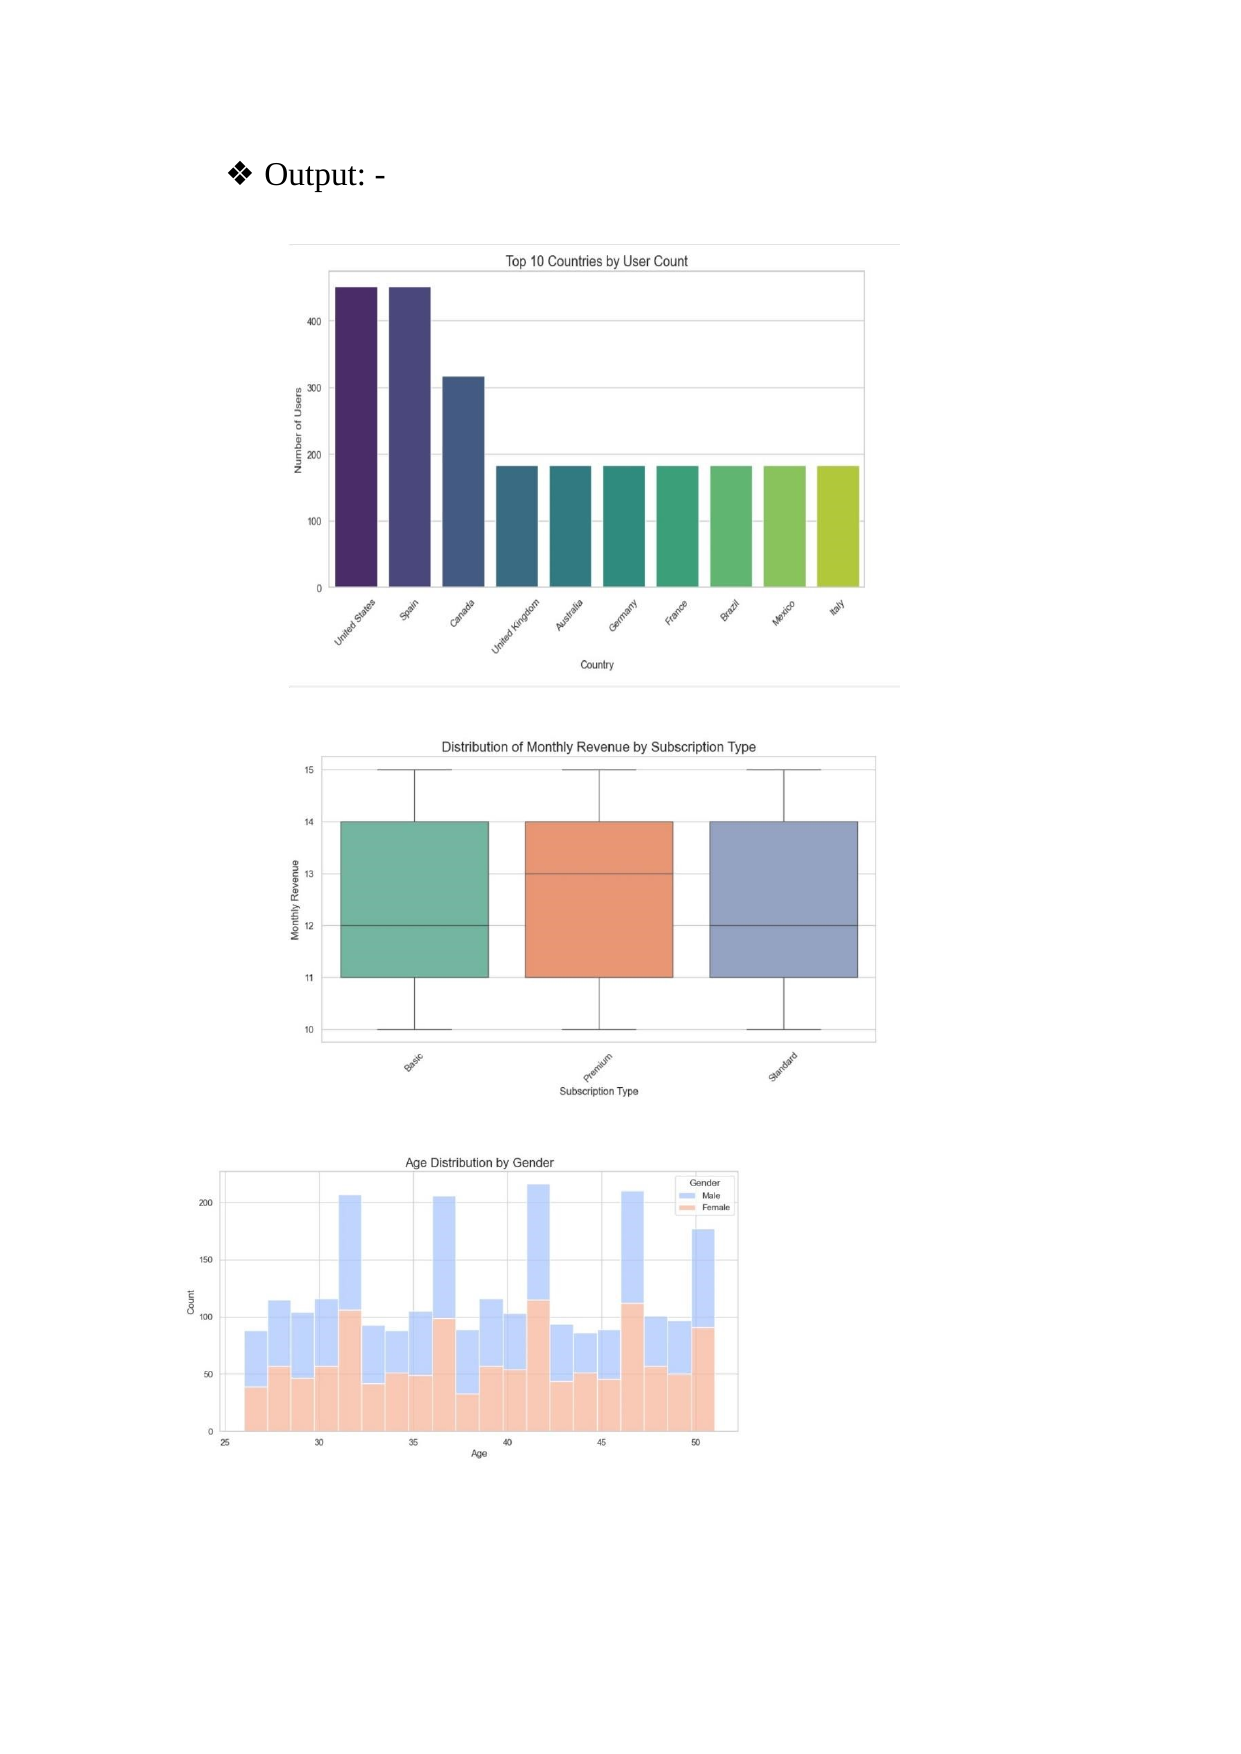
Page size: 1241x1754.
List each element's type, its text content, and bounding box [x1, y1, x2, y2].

picture [156, 1152, 771, 1467]
picture [271, 244, 900, 688]
picture [271, 733, 893, 1104]
text ❖ Output: - [225, 150, 1073, 195]
